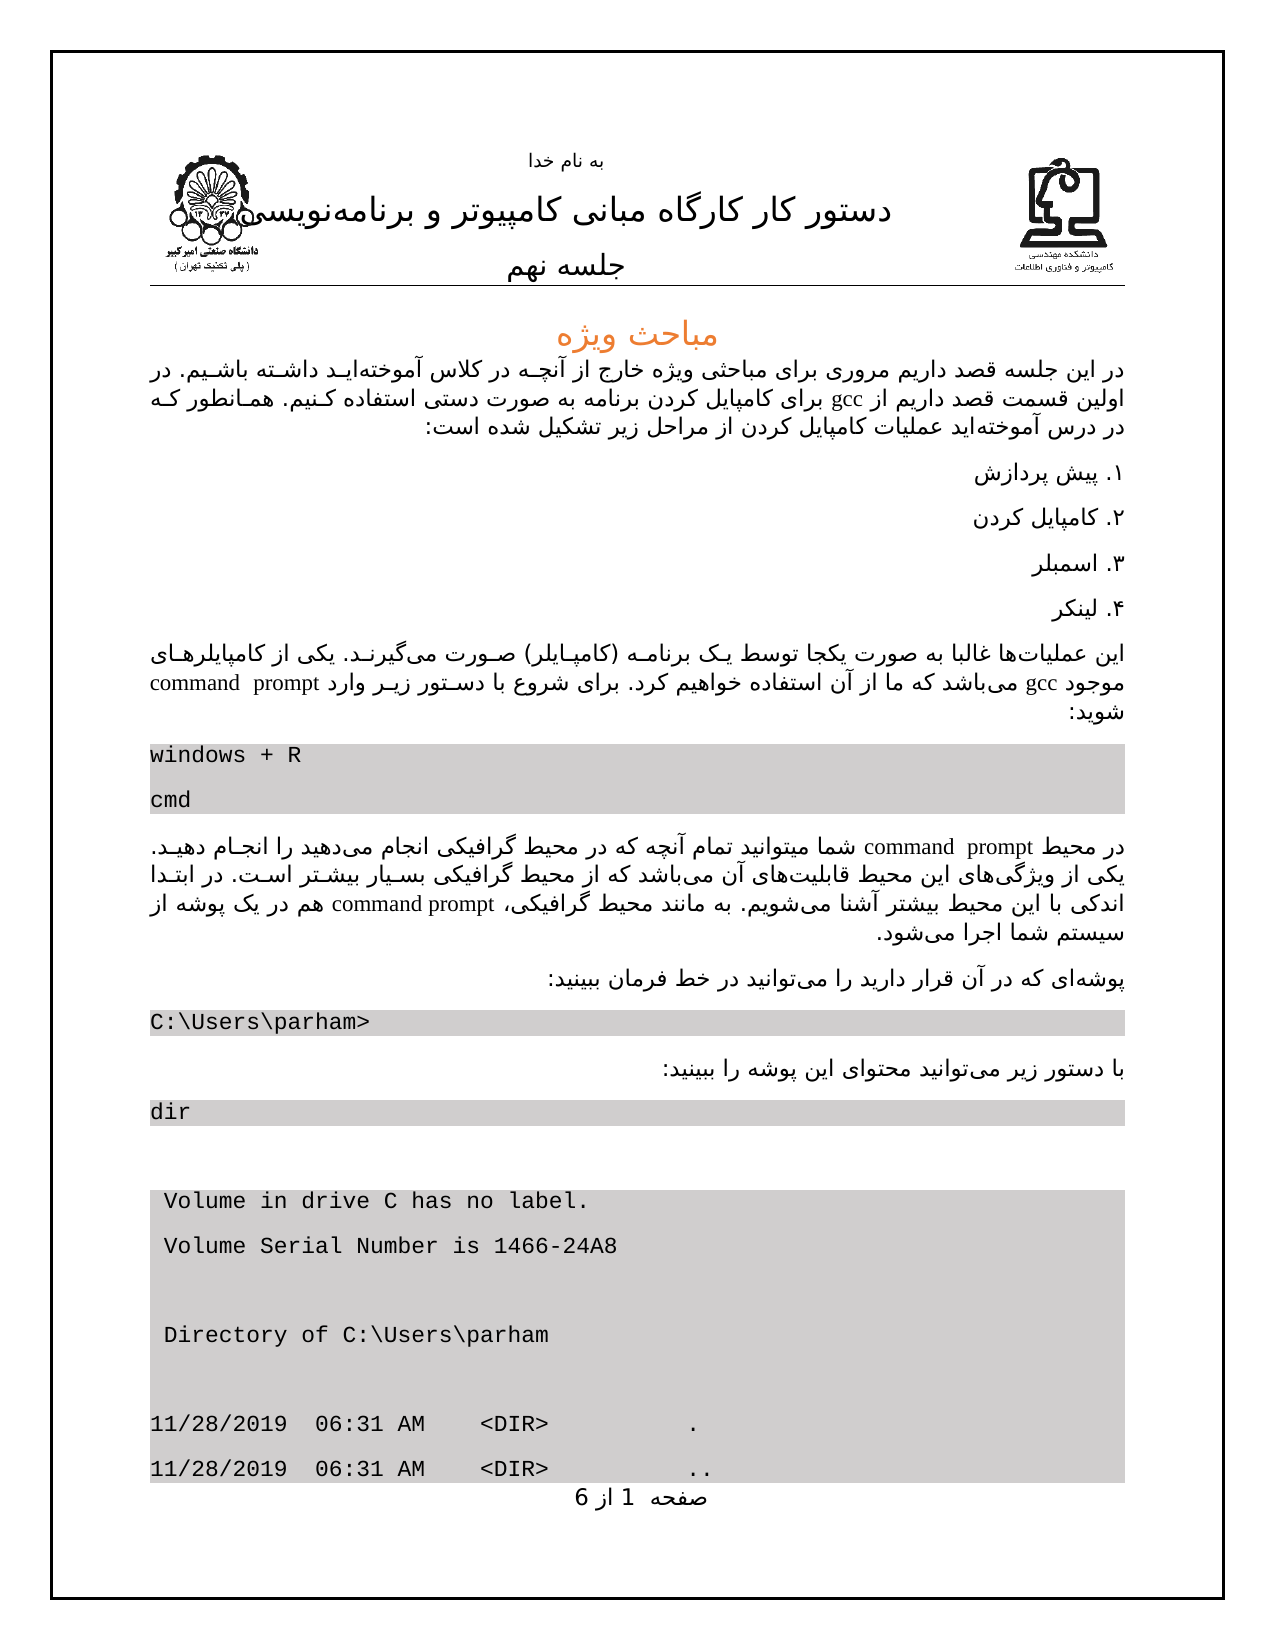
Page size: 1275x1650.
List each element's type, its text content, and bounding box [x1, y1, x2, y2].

picture [1000, 151, 1125, 276]
text windows + R [150, 744, 1125, 769]
text جلسه نهم [150, 249, 1125, 285]
picture [150, 151, 273, 275]
text cmd [150, 788, 1125, 814]
text در محیط command prompt شما میتوانید تمام آنچه که در محیط گرافیکی انجام می‌دهید را انجام دهید. یکی از ویژگی‌های این محیط قابلیت‌های آن می‌باشد که از محیط گرافیکی بسیار بیشتر است. در ابتدا اندکی با این محیط بیشتر آشنا می‌شویم. به مانند محیط گرافیکی، command prompt هم در یک پوشه از سیستم شما اجرا می‌شود. [150, 833, 1125, 946]
text 11/28/2019 06:31 AM <DIR> . [150, 1413, 1125, 1439]
subtitle مباحث ویژه [150, 314, 1125, 353]
text Volume in drive C has no label. [150, 1190, 1125, 1216]
text ۳. اسمبلر [150, 550, 1125, 576]
text C:\Users\parham> [150, 1010, 1125, 1036]
text پوشه‌ای که در آن قرار دارید را می‌توانید در خط فرمان ببینید: [150, 965, 1125, 991]
text دستور کار کارگاه مبانی کامپیوتر و برنامه‌نویسی [273, 190, 1000, 229]
text ۱. پیش پردازش [150, 459, 1125, 486]
text 11/28/2019 06:31 AM <DIR> .. [150, 1457, 1125, 1483]
text Volume Serial Number is 1466-24A8 [150, 1234, 1125, 1260]
text ۲. کامپایل کردن [150, 504, 1125, 531]
text ۴. لینکر [150, 595, 1125, 622]
text در این جلسه قصد داریم مروری برای مباحثی ویژه خارج از آنچه در کلاس آموخته‌اید داشته باشیم. در اولین قسمت قصد داریم از gcc برای کامپایل کردن برنامه به صورت دستی استفاده کنیم. همانطور که در درس آموخته‌اید عملیات کامپایل کردن از مراحل زیر تشکیل شده است: [150, 356, 1125, 440]
text با دستور زیر می‌توانید محتوای این پوشه را ببینید: [150, 1055, 1125, 1081]
text dir [150, 1100, 1125, 1126]
text به نام خدا [150, 150, 1125, 172]
text این عملیات‌ها غالبا به صورت یکجا توسط یک برنامه (کامپایلر) صورت می‌گیرند. یکی از کامپایلرهای موجود gcc می‌باشد که ما از آن استفاده خواهیم کرد. برای شروع با دستور زیر وارد command prompt شوید: [150, 641, 1125, 725]
text Directory of C:\Users\parham [150, 1323, 1125, 1349]
